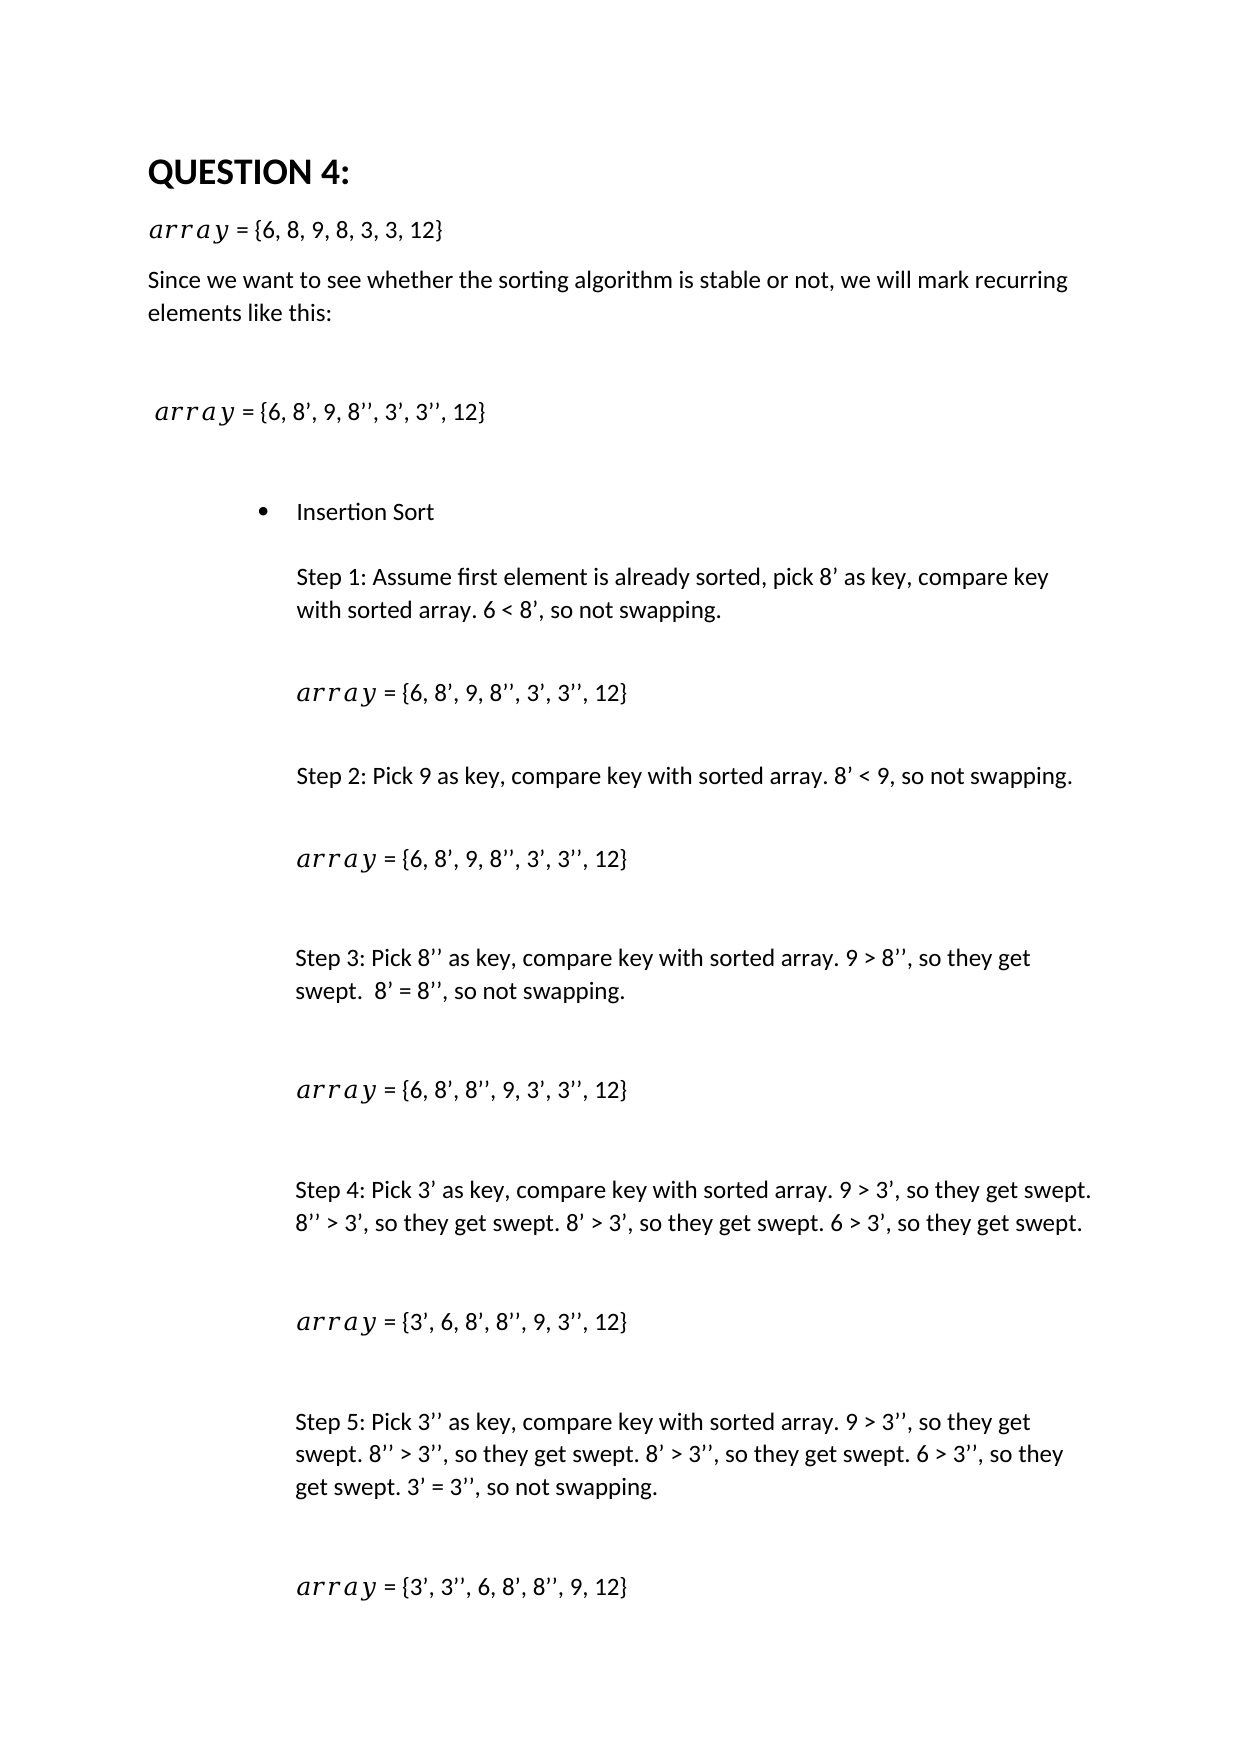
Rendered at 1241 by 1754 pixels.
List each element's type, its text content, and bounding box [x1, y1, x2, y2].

text 𝑎𝑟𝑟𝑎𝑦 = {6, 8’, 8’’, 9, 3’, 3’’, 12} [221, 1074, 1093, 1105]
text QUESTION 4: [148, 148, 1093, 193]
list Insertion Sort [259, 496, 1093, 526]
text 𝑎𝑟𝑟𝑎𝑦 = {6, 8, 9, 8, 3, 3, 12} [148, 214, 1093, 245]
text Step 4: Pick 3’ as key, compare key with sorted array. 9 > 3’, so they get swept. 8’’ > 3’, so they get swept. 8’ > 3’, so they get swept. 6 > 3’, so they get swept. [295, 1174, 1093, 1237]
text Step 3: Pick 8’’ as key, compare key with sorted array. 9 > 8’’, so they get swept. 8’ = 8’’, so not swapping. [295, 942, 1093, 1006]
list Step 2: Pick 9 as key, compare key with sorted array. 8’ < 9, so not swapping. [296, 760, 1093, 790]
text 𝑎𝑟𝑟𝑎𝑦 = {6, 8’, 9, 8’’, 3’, 3’’, 12} [221, 842, 1093, 873]
text 𝑎𝑟𝑟𝑎𝑦 = {6, 8’, 9, 8’’, 3’, 3’’, 12} [221, 677, 1093, 708]
text Step 5: Pick 3’’ as key, compare key with sorted array. 9 > 3’’, so they get swept. 8’’ > 3’’, so they get swept. 8’ > 3’’, so they get swept. 6 > 3’’, so they get swept. 3’ = 3’’, so not swapping. [295, 1406, 1093, 1502]
text 𝑎𝑟𝑟𝑎𝑦 = {3’, 6, 8’, 8’’, 9, 3’’, 12} [221, 1306, 1093, 1337]
list Step 1: Assume first element is already sorted, pick 8’ as key, compare key with sorted array. 6 < 8’, so not swapping. [296, 561, 1093, 625]
text 𝑎𝑟𝑟𝑎𝑦 = {6, 8’, 9, 8’’, 3’, 3’’, 12} [148, 396, 1093, 427]
text 𝑎𝑟𝑟𝑎𝑦 = {3’, 3’’, 6, 8’, 8’’, 9, 12} [221, 1571, 1093, 1602]
text Since we want to see whether the sorting algorithm is stable or not, we will mark recurring elements like this: [148, 264, 1093, 327]
